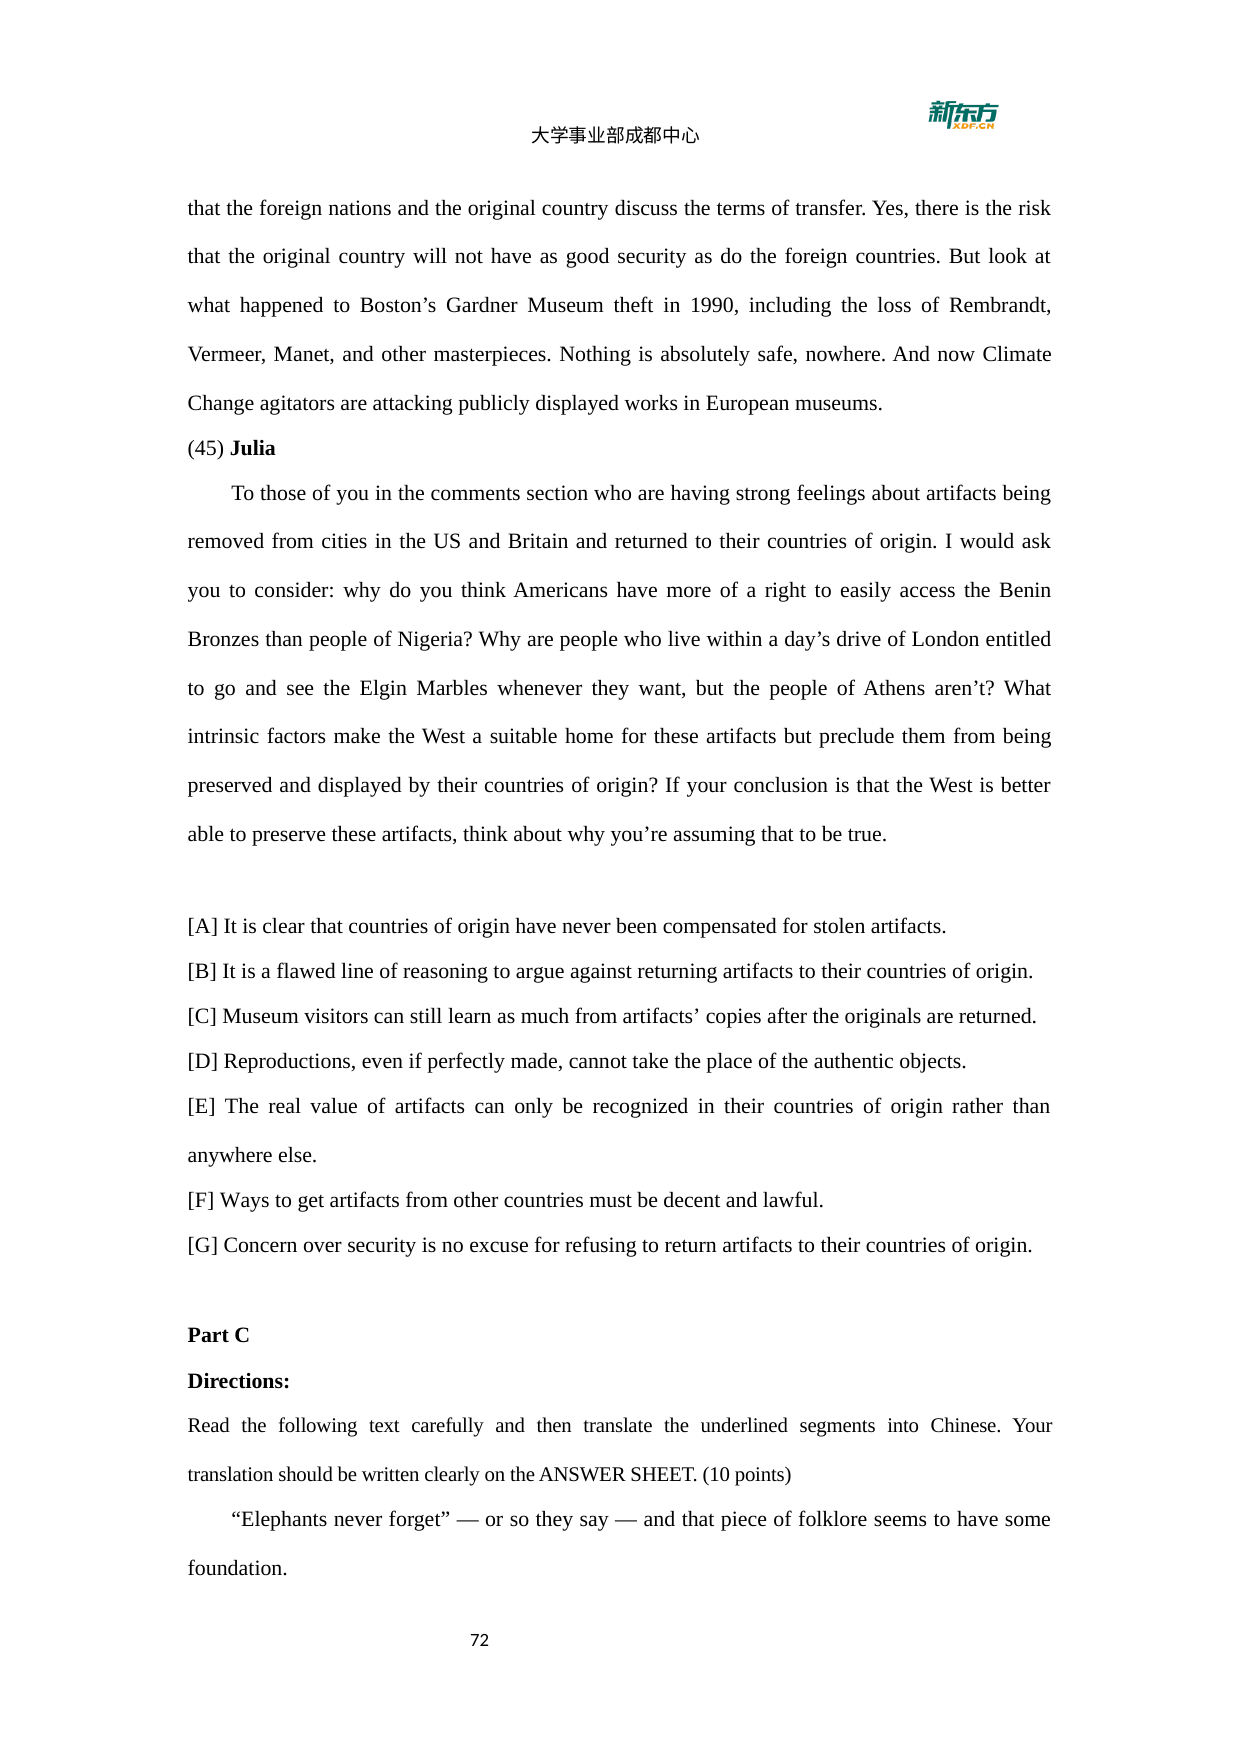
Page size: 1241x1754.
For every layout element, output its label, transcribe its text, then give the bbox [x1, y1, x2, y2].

text “Elephants never forget” — or so they say — and that piece of folklore seems to have some foundation. [187, 1502, 1053, 1583]
text [C] Museum visitors can still learn as much from artifacts’ copies after the originals are returned. [187, 999, 1053, 1032]
text [G] Concern over security is no excuse for refusing to return artifacts to their countries of origin. [187, 1229, 1053, 1261]
text Part C [187, 1319, 1053, 1351]
text [F] Ways to get artifacts from other countries must be decent and lawful. [187, 1183, 1053, 1216]
picture [912, 88, 1016, 143]
text [B] It is a flawed line of reasoning to argue against returning artifacts to their countries of origin. [187, 954, 1053, 987]
text [D] Reproductions, even if perfectly made, cannot take the place of the authentic objects. [187, 1044, 1053, 1077]
text Read the following text carefully and then translate the underlined segments into Chinese. Your translation should be written clearly on the ANSWER SHEET. (10 points) [187, 1409, 1053, 1490]
text To those of you in the comments section who are having strong feelings about artifacts being removed from cities in the US and Britain and returned to their countries of origin. I would ask you to consider: why do you think Americans have more of a right to easily access the Benin Bronzes than people of Nigeria? Why are people who live within a day’s drive of London entitled to go and see the Elgin Marbles whenever they want, but the people of Athens aren’t? What intrinsic factors make the West a suitable home for these artifacts but preclude them from being preserved and displayed by their countries of origin? If your conclusion is that the West is better able to preserve these artifacts, think about why you’re assuming that to be true. [187, 476, 1053, 850]
text [E] The real value of artifacts can only be recognized in their countries of origin rather than anywhere else. [187, 1090, 1053, 1171]
text [A] It is clear that countries of origin have never been compensated for stolen artifacts. [187, 909, 1053, 942]
text Directions: [187, 1364, 1053, 1396]
text (45) Julia [187, 431, 1053, 463]
